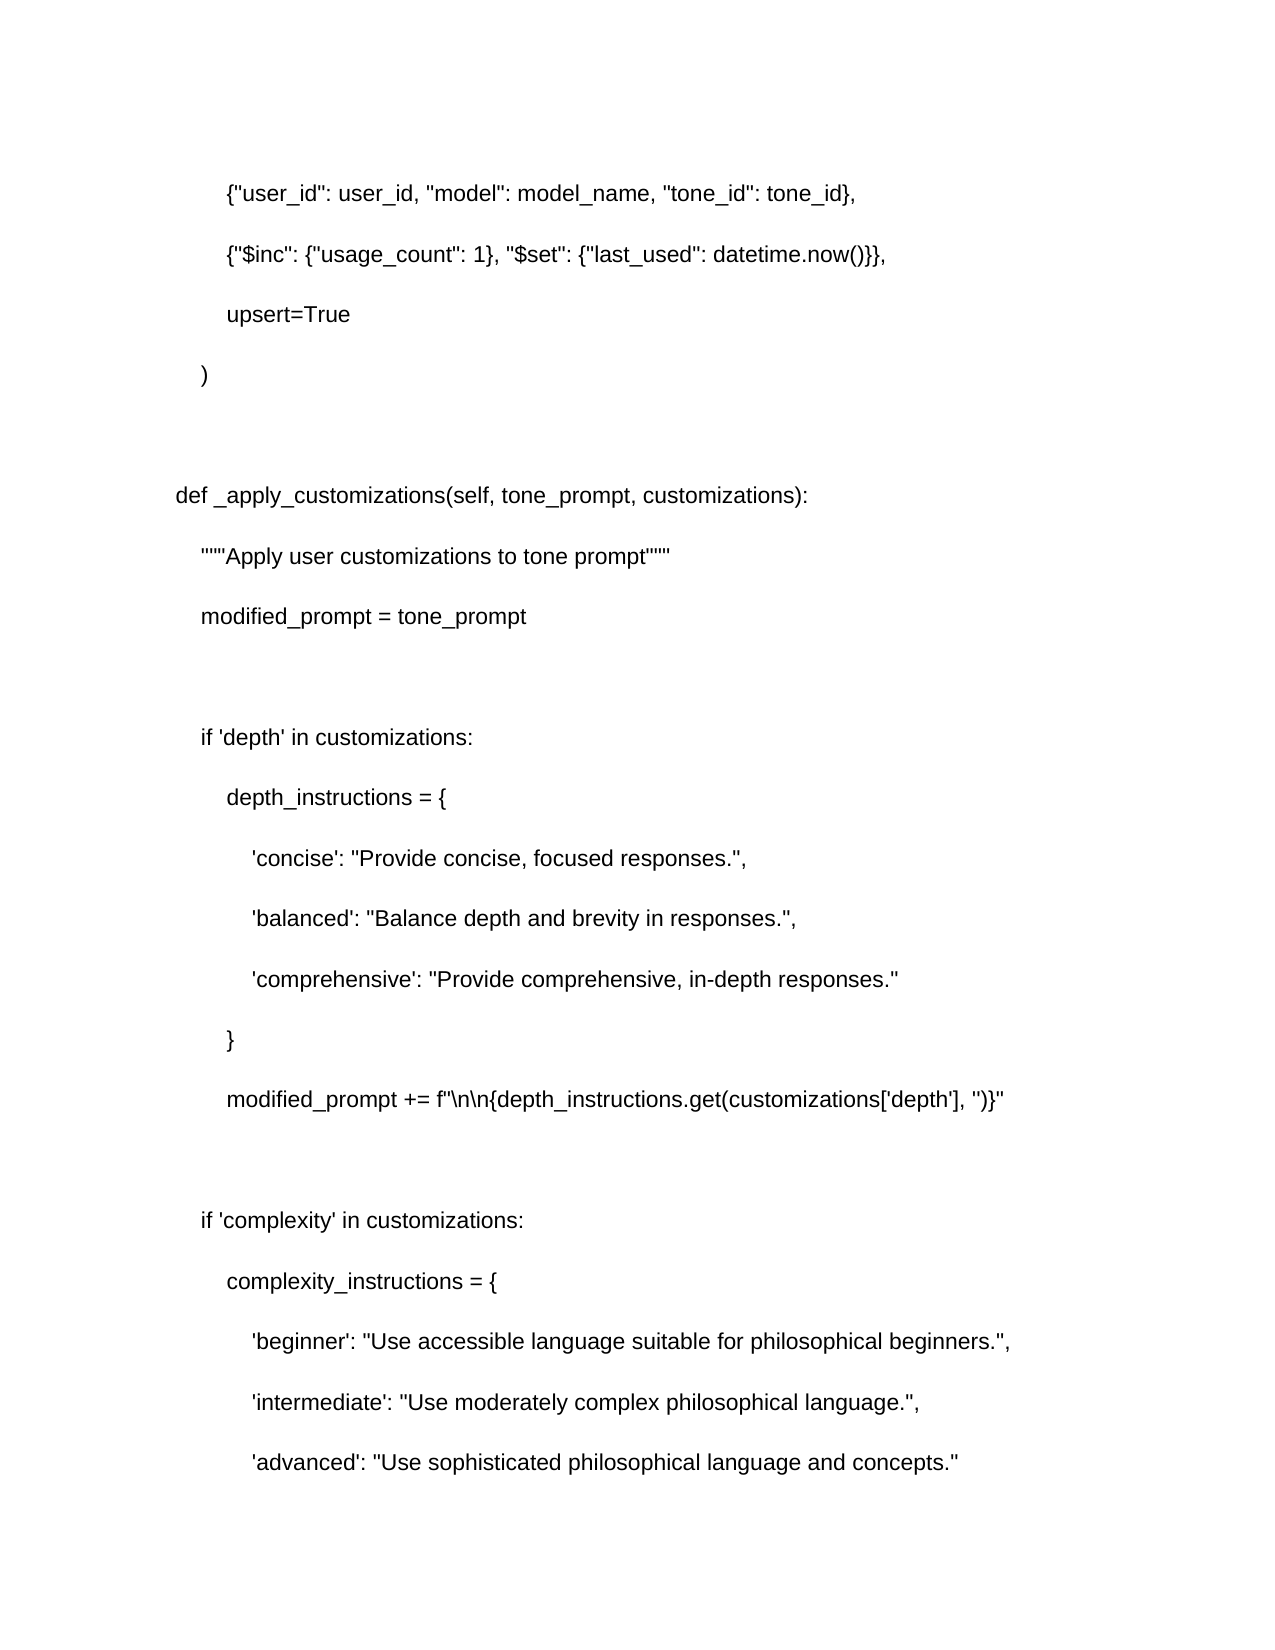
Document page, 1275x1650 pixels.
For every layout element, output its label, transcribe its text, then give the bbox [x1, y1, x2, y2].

text 'balanced': "Balance depth and brevity in responses.", [150, 905, 1125, 932]
text {"user_id": user_id, "model": model_name, "tone_id": tone_id}, [150, 180, 1125, 207]
text 'comprehensive': "Provide comprehensive, in-depth responses." [150, 966, 1125, 992]
text 'advanced': "Use sophisticated philosophical language and concepts." [150, 1449, 1125, 1475]
text if 'depth' in customizations: [150, 724, 1125, 750]
text modified_prompt += f"\n\n{depth_instructions.get(customizations['depth'], '')}" [150, 1086, 1125, 1113]
text {"$inc": {"usage_count": 1}, "$set": {"last_used": datetime.now()}}, [150, 241, 1125, 267]
text ) [150, 361, 1125, 388]
text """Apply user customizations to tone prompt""" [150, 543, 1125, 569]
text modified_prompt = tone_prompt [150, 603, 1125, 629]
text } [150, 1026, 1125, 1052]
text upsert=True [150, 301, 1125, 327]
text 'concise': "Provide concise, focused responses.", [150, 845, 1125, 871]
text complexity_instructions = { [150, 1268, 1125, 1294]
text 'beginner': "Use accessible language suitable for philosophical beginners.", [150, 1328, 1125, 1354]
text def _apply_customizations(self, tone_prompt, customizations): [150, 482, 1125, 509]
text 'intermediate': "Use moderately complex philosophical language.", [150, 1388, 1125, 1415]
text depth_instructions = { [150, 784, 1125, 811]
text if 'complexity' in customizations: [150, 1207, 1125, 1234]
